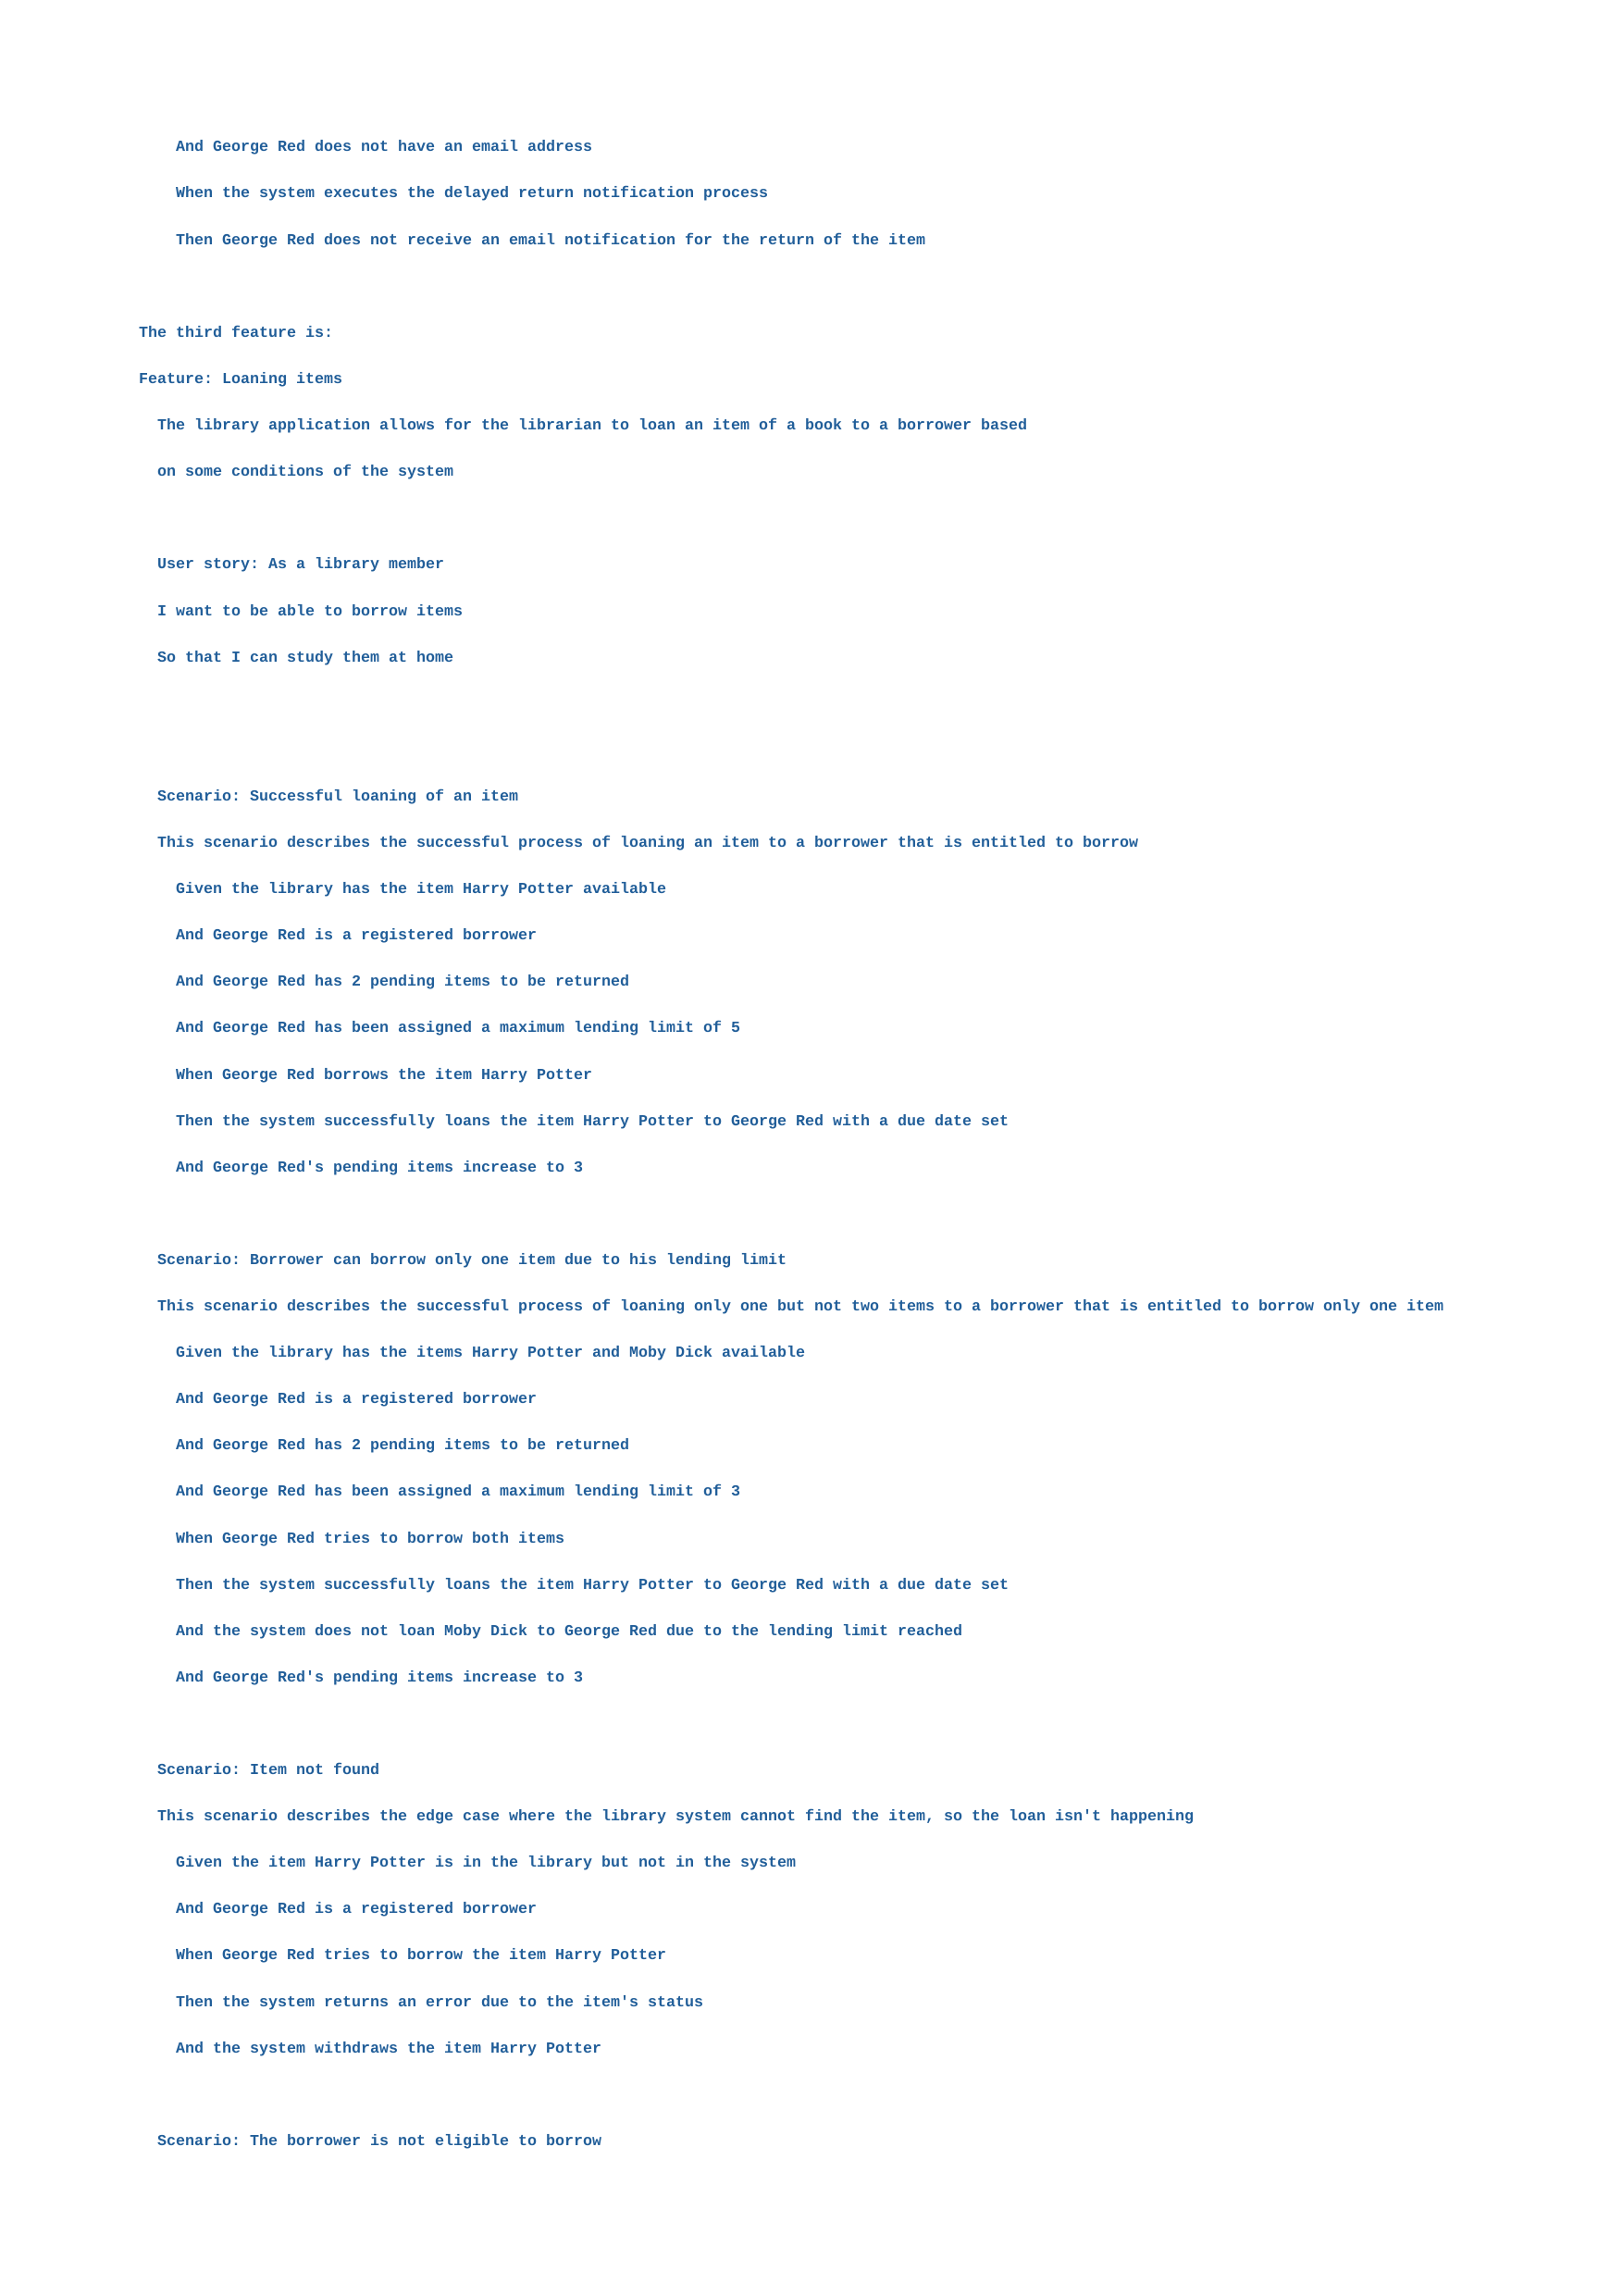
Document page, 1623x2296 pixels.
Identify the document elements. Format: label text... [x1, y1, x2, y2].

text And the system does not loan Moby Dick to George Red due to the lending limit reached [139, 1622, 1484, 1640]
text I want to be able to borrow items [139, 602, 1484, 620]
text This scenario describes the successful process of loaning only one but not two items to a borrower that is entitled to borrow only one item [139, 1298, 1484, 1315]
text When George Red tries to borrow both items [139, 1530, 1484, 1547]
text Then the system returns an error due to the item's status [139, 1993, 1484, 2011]
text The library application allows for the librarian to loan an item of a book to a borrower based [139, 417, 1484, 434]
text Scenario: The borrower is not eligible to borrow [139, 2132, 1484, 2150]
text Then the system successfully loans the item Harry Potter to George Red with a due date set [139, 1576, 1484, 1594]
text And George Red is a registered borrower [139, 1391, 1484, 1409]
text The third feature is: [139, 324, 1484, 341]
text Given the item Harry Potter is in the library but not in the system [139, 1855, 1484, 1872]
text And George Red has 2 pending items to be returned [139, 1437, 1484, 1455]
text User story: As a library member [139, 556, 1484, 574]
text Scenario: Successful loaning of an item [139, 788, 1484, 805]
text So that I can study them at home [139, 649, 1484, 666]
text And George Red does not have an email address [139, 139, 1484, 156]
text And George Red has been assigned a maximum lending limit of 5 [139, 1020, 1484, 1037]
text When George Red tries to borrow the item Harry Potter [139, 1947, 1484, 1965]
text And George Red's pending items increase to 3 [139, 1159, 1484, 1176]
text Then George Red does not receive an email notification for the return of the item [139, 231, 1484, 249]
text And George Red's pending items increase to 3 [139, 1669, 1484, 1686]
text Given the library has the item Harry Potter available [139, 881, 1484, 899]
text And George Red is a registered borrower [139, 927, 1484, 945]
text Feature: Loaning items [139, 371, 1484, 388]
text And George Red has been assigned a maximum lending limit of 3 [139, 1483, 1484, 1501]
text Scenario: Item not found [139, 1762, 1484, 1779]
text Scenario: Borrower can borrow only one item due to his lending limit [139, 1251, 1484, 1269]
text And George Red has 2 pending items to be returned [139, 974, 1484, 991]
text This scenario describes the successful process of loaning an item to a borrower that is entitled to borrow [139, 835, 1484, 851]
text When the system executes the delayed return notification process [139, 185, 1484, 203]
text When George Red borrows the item Harry Potter [139, 1066, 1484, 1084]
text And George Red is a registered borrower [139, 1901, 1484, 1918]
text Then the system successfully loans the item Harry Potter to George Red with a due date set [139, 1112, 1484, 1130]
text on some conditions of the system [139, 464, 1484, 480]
text This scenario describes the edge case where the library system cannot find the item, so the loan isn't happening [139, 1808, 1484, 1826]
text Given the library has the items Harry Potter and Moby Dick available [139, 1345, 1484, 1362]
text And the system withdraws the item Harry Potter [139, 2040, 1484, 2057]
